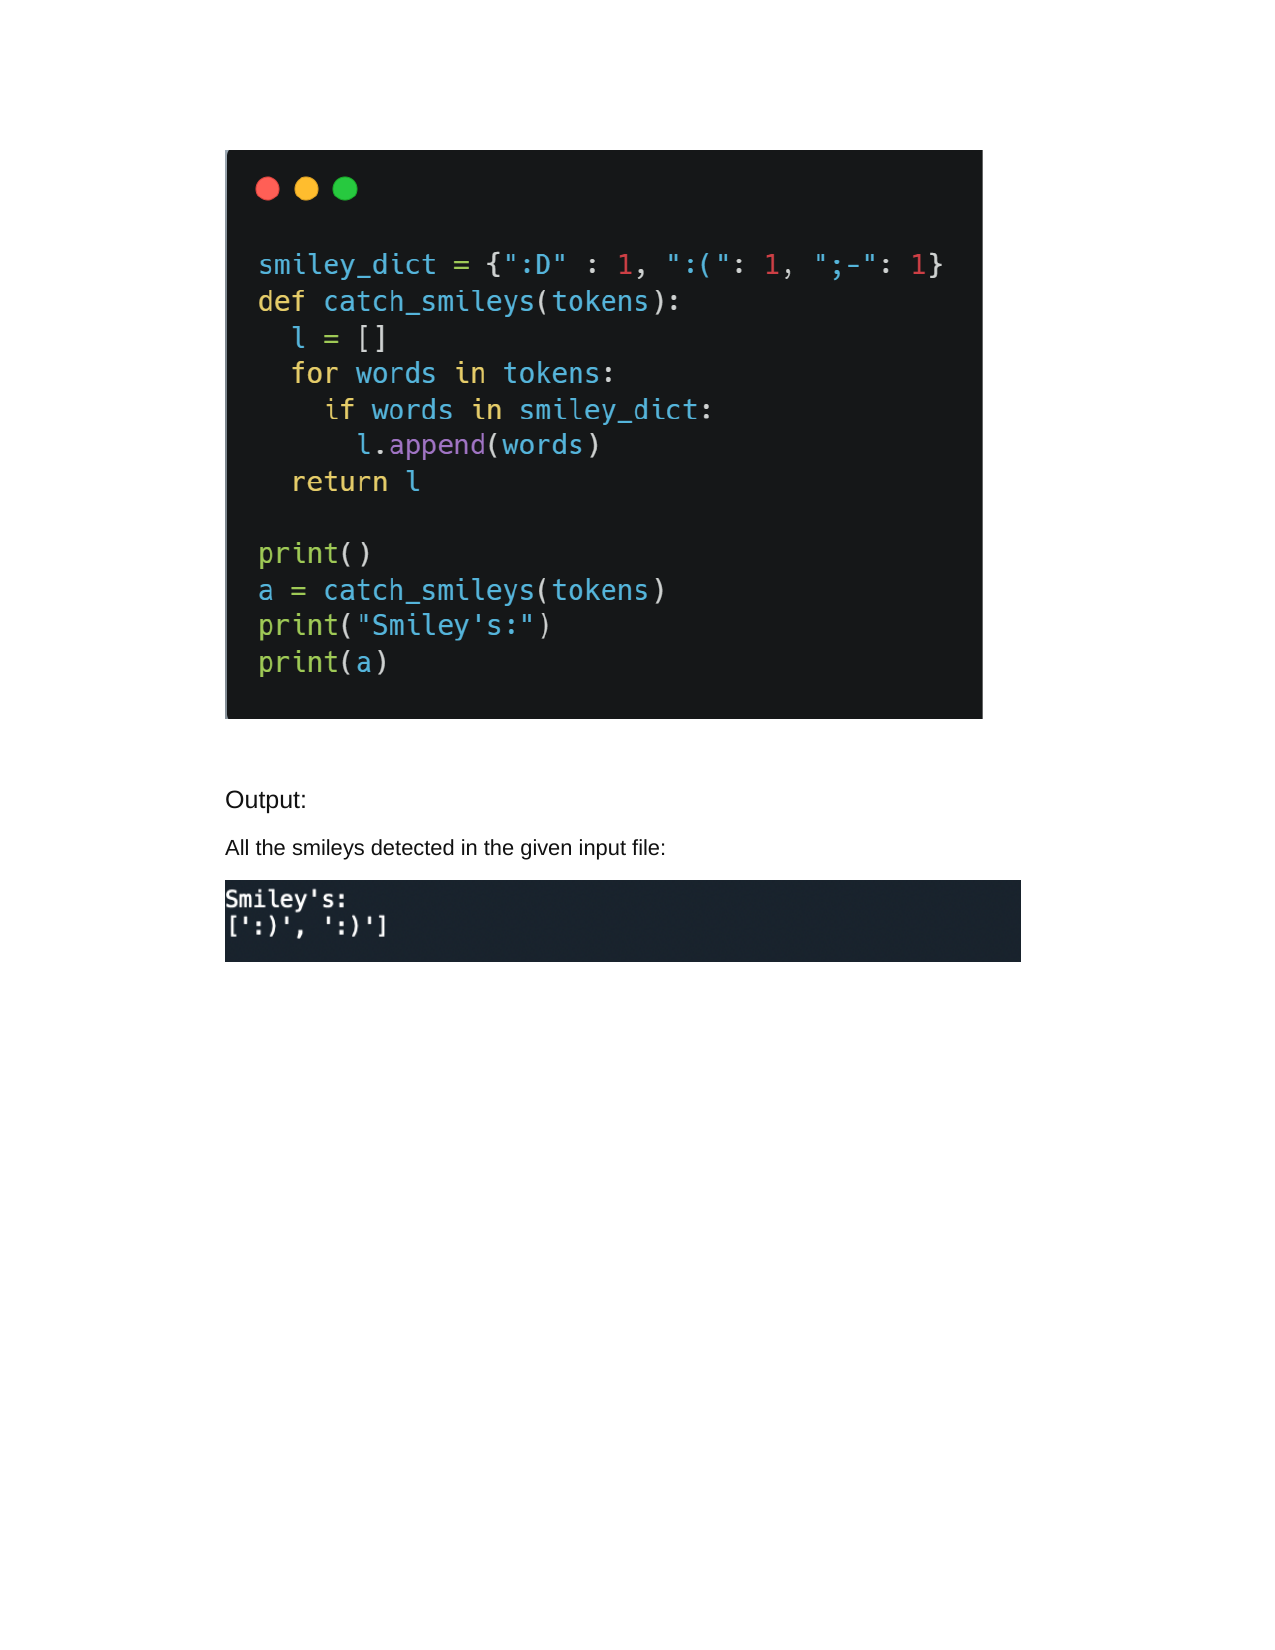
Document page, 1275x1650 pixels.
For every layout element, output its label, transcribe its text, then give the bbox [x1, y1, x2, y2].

text All the smileys detected in the given input file: [225, 834, 1125, 860]
picture [225, 880, 1021, 962]
text Output: [225, 785, 1125, 814]
picture [225, 150, 983, 719]
